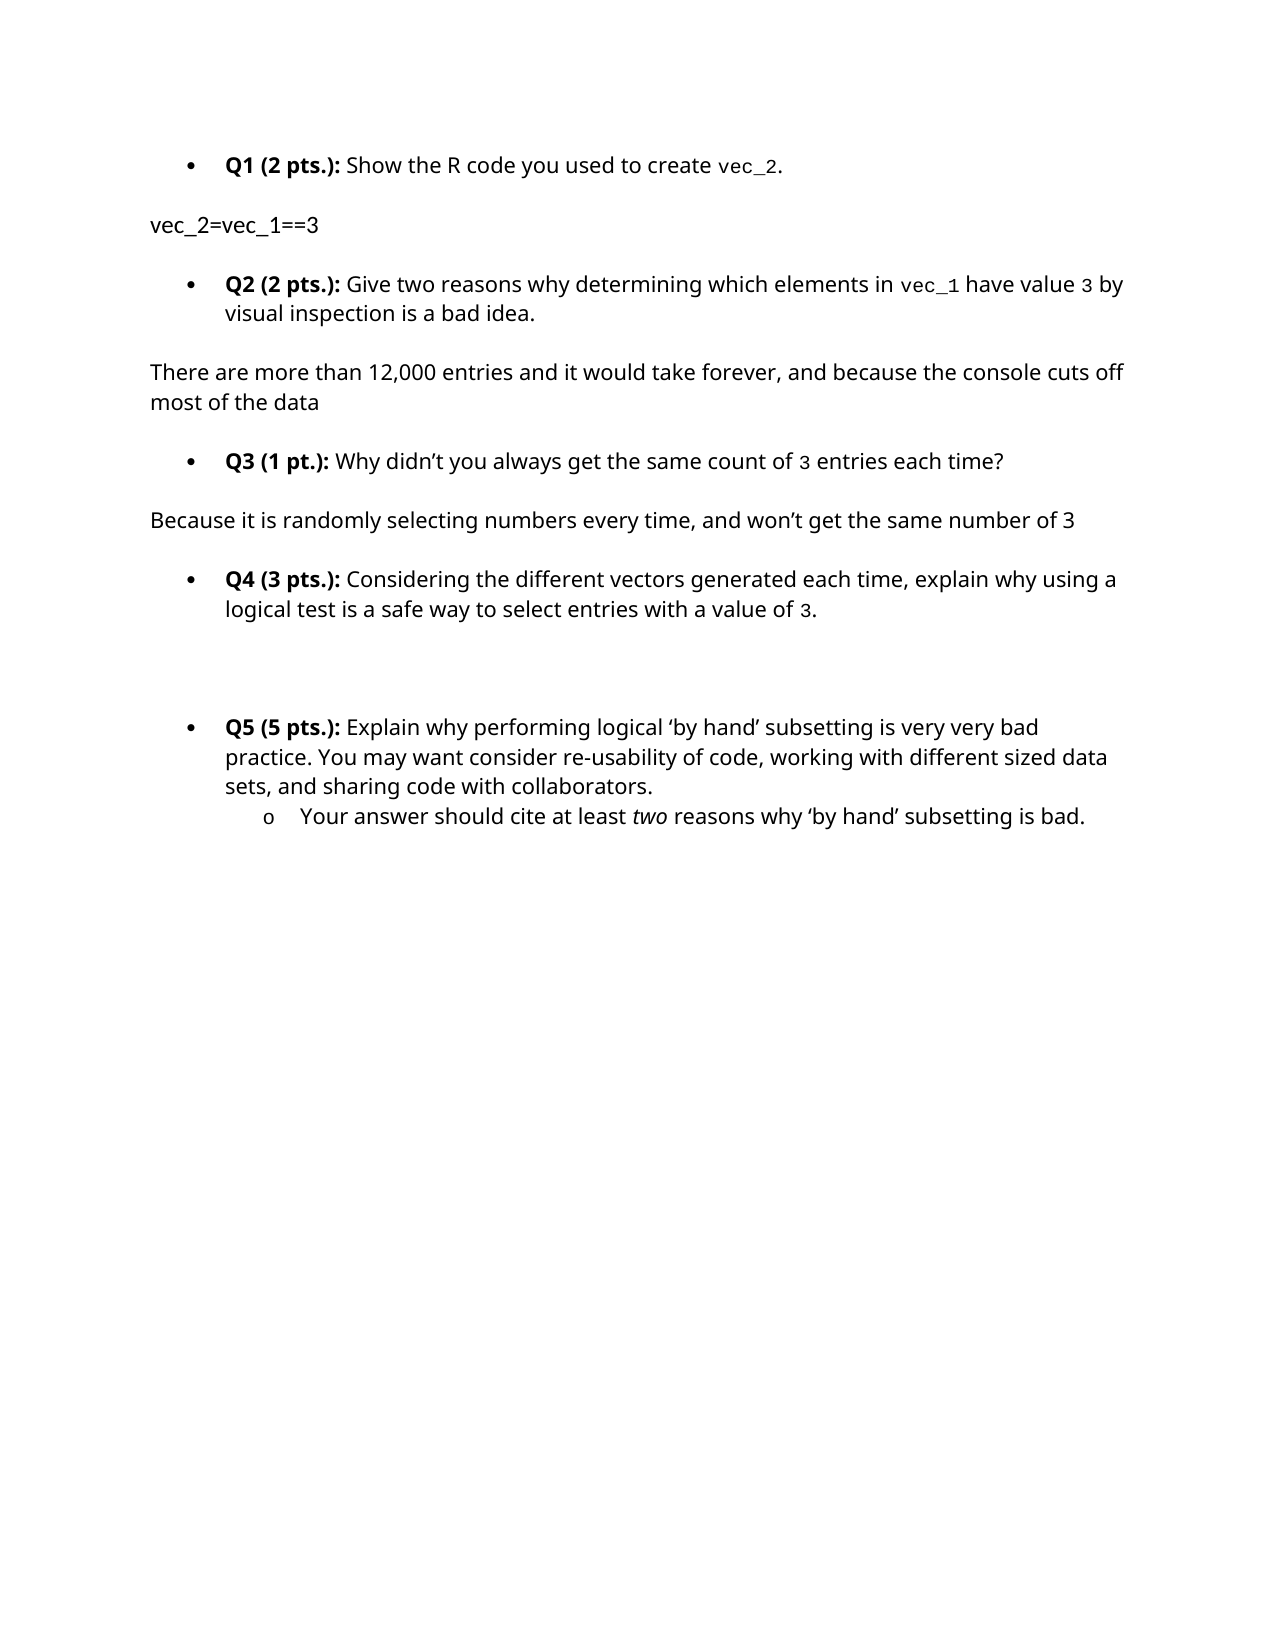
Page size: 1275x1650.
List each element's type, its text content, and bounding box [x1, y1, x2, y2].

list Your answer should cite at least two reasons why ‘by hand’ subsetting is bad. [262, 801, 1125, 831]
text There are more than 12,000 entries and it would take forever, and because the console cuts off most of the data [150, 357, 1125, 417]
list Q1 (2 pts.): Show the R code you used to create vec_2. [187, 150, 1125, 180]
list Q2 (2 pts.): Give two reasons why determining which elements in vec_1 have value 3 by visual inspection is a bad idea. [187, 269, 1125, 328]
list Q4 (3 pts.): Considering the different vectors generated each time, explain why using a logical test is a safe way to select entries with a value of 3. [187, 564, 1125, 624]
list Q3 (1 pt.): Why didn’t you always get the same count of 3 entries each time? [187, 446, 1125, 476]
text Because it is randomly selecting numbers every time, and won’t get the same number of 3 [150, 505, 1125, 535]
text vec_2=vec_1==3 [150, 209, 1125, 239]
list Q5 (5 pts.): Explain why performing logical ‘by hand’ subsetting is very very bad practice. You may want consider re-usability of code, working with different sized data sets, and sharing code with collaborators. [187, 712, 1125, 801]
